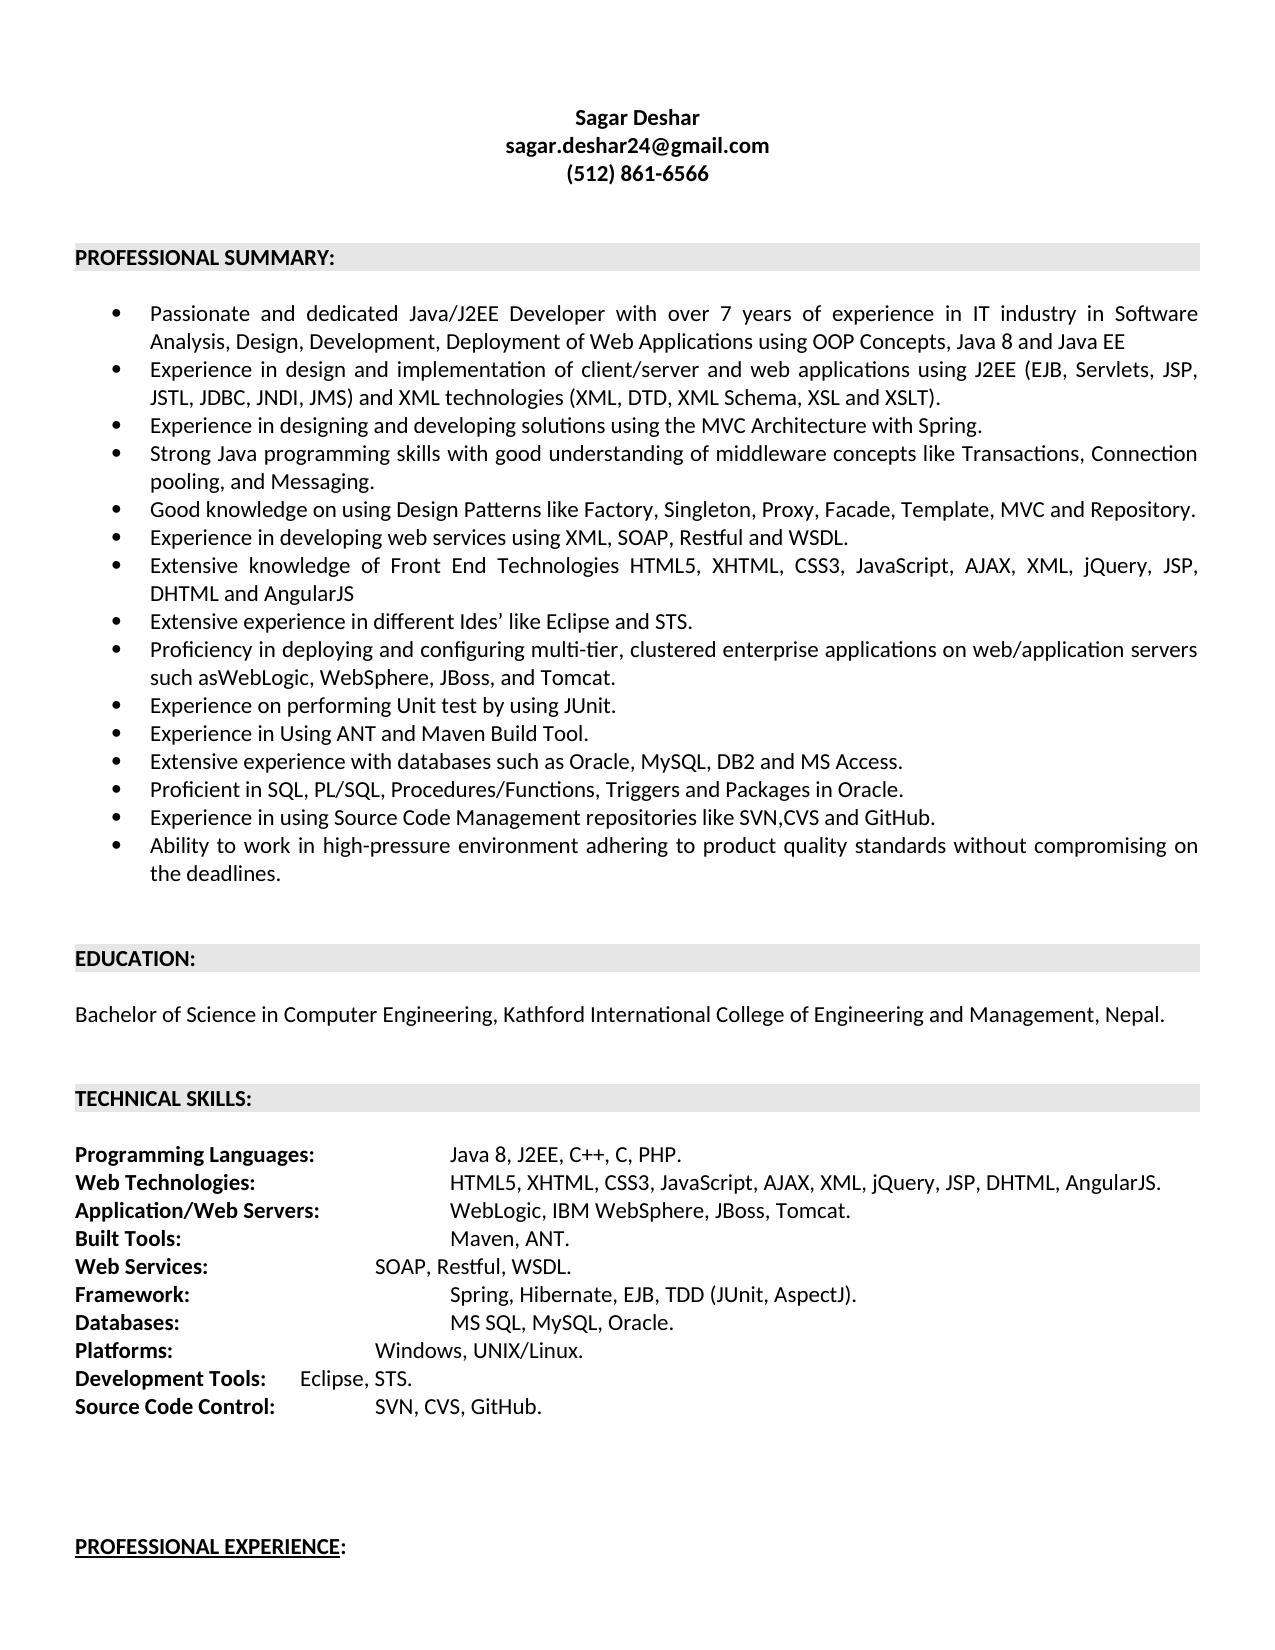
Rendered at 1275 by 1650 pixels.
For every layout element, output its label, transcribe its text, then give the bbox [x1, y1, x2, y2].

text sagar.deshar24@gmail.com [75, 131, 1200, 159]
list Experience in developing web services using XML, SOAP, Restful and WSDL. [112, 523, 1200, 551]
list Good knowledge on using Design Patterns like Factory, Singleton, Proxy, Facade, Template, MVC and Repository. [112, 495, 1200, 523]
text Built Tools: Maven, ANT. [75, 1224, 1200, 1252]
text (512) 861-6566 [75, 159, 1200, 187]
list Experience on performing Unit test by using JUnit. [112, 691, 1200, 719]
subtitle TECHNICAL SKILLS: [75, 1084, 1200, 1112]
list Experience in using Source Code Management repositories like SVN,CVS and GitHub. [112, 803, 1200, 832]
text Databases: MS SQL, MySQL, Oracle. [75, 1308, 1200, 1336]
list Extensive experience with databases such as Oracle, MySQL, DB2 and MS Access. [112, 747, 1200, 776]
text Programming Languages: Java 8, J2EE, C++, C, PHP. [75, 1140, 1200, 1168]
list Proficiency in deploying and configuring multi-tier, clustered enterprise applications on web/application servers such asWebLogic, WebSphere, JBoss, and Tomcat. [112, 635, 1200, 691]
text Framework: Spring, Hibernate, EJB, TDD (JUnit, AspectJ). [75, 1280, 1200, 1308]
text Bachelor of Science in Computer Engineering, Kathford International College of Engineering and Management, Nepal. [75, 1000, 1200, 1028]
list Strong Java programming skills with good understanding of middleware concepts like Transactions, Connection pooling, and Messaging. [112, 439, 1200, 495]
list Experience in design and implementation of client/server and web applications using J2EE (EJB, Servlets, JSP, JSTL, JDBC, JNDI, JMS) and XML technologies (XML, DTD, XML Schema, XSL and XSLT). [112, 355, 1200, 411]
text Source Code Control: SVN, CVS, GitHub. [75, 1392, 1200, 1420]
subtitle EDUCATION: [75, 944, 1200, 972]
text PROFESSIONAL EXPERIENCE: [75, 1532, 1200, 1560]
text Sagar Deshar [75, 103, 1200, 131]
list Proficient in SQL, PL/SQL, Procedures/Functions, Triggers and Packages in Oracle. [112, 776, 1200, 803]
list Extensive experience in different Ides’ like Eclipse and STS. [112, 607, 1200, 635]
text Application/Web Servers: WebLogic, IBM WebSphere, JBoss, Tomcat. [75, 1196, 1200, 1224]
subtitle PROFESSIONAL SUMMARY: [75, 243, 1200, 271]
text Web Technologies: HTML5, XHTML, CSS3, JavaScript, AJAX, XML, jQuery, JSP, DHTML, AngularJS. [75, 1168, 1200, 1196]
list Ability to work in high-pressure environment adhering to product quality standards without compromising on the deadlines. [112, 832, 1200, 888]
text Development Tools: Eclipse, STS. [75, 1364, 1200, 1392]
list Experience in Using ANT and Maven Build Tool. [112, 719, 1200, 747]
text Web Services: SOAP, Restful, WSDL. [75, 1252, 1200, 1280]
list Extensive knowledge of Front End Technologies HTML5, XHTML, CSS3, JavaScript, AJAX, XML, jQuery, JSP, DHTML and AngularJS [112, 551, 1200, 607]
list Experience in designing and developing solutions using the MVC Architecture with Spring. [112, 411, 1200, 439]
text Platforms: Windows, UNIX/Linux. [75, 1336, 1200, 1364]
list Passionate and dedicated Java/J2EE Developer with over 7 years of experience in IT industry in Software Analysis, Design, Development, Deployment of Web Applications using OOP Concepts, Java 8 and Java EE [112, 299, 1200, 355]
